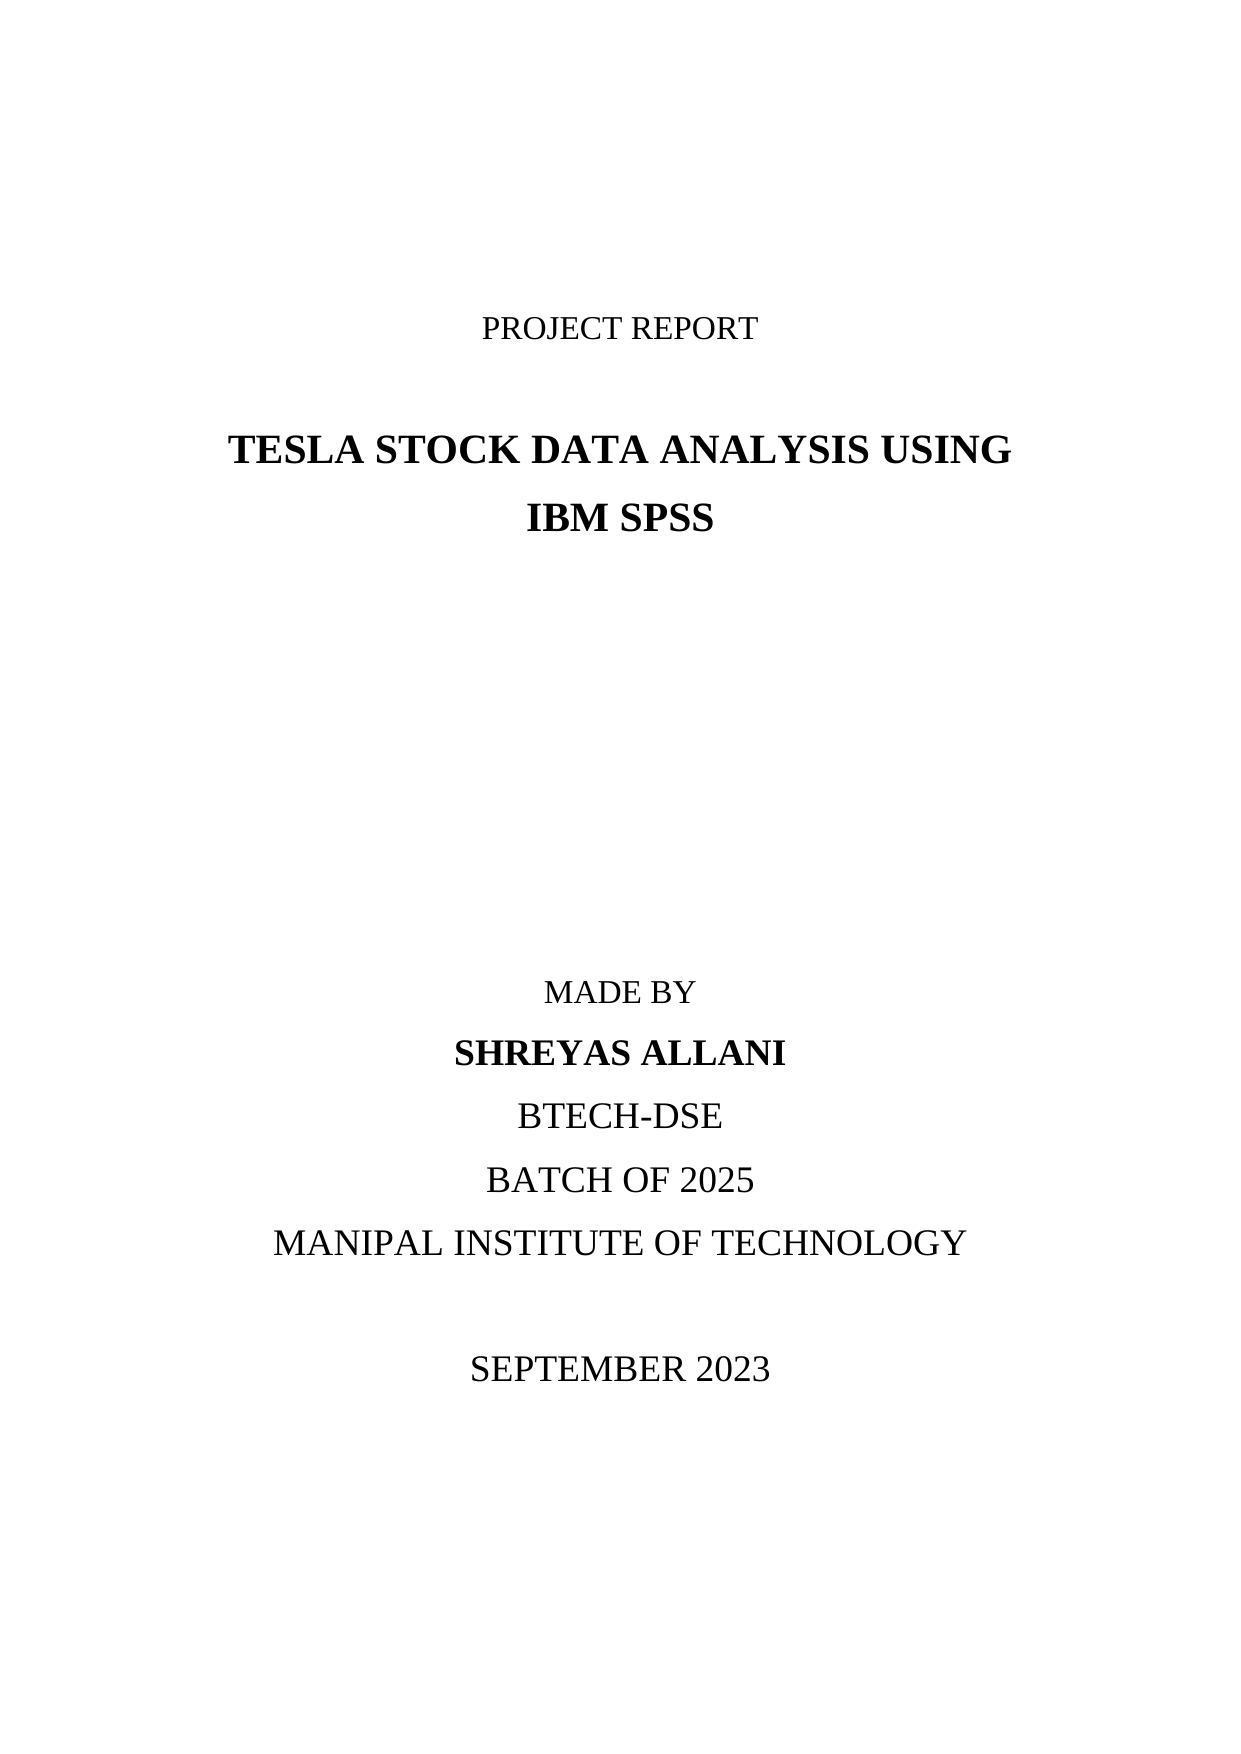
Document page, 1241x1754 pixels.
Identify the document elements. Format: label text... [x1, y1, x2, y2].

text PROJECT REPORT [150, 308, 1090, 347]
text SEPTEMBER 2023 [150, 1347, 1090, 1390]
text MANIPAL INSTITUTE OF TECHNOLOGY [150, 1220, 1090, 1263]
text BATCH OF 2025 [150, 1157, 1090, 1200]
text BTECH-DSE [150, 1094, 1090, 1137]
text IBM SPSS [150, 493, 1090, 541]
text SHREYAS ALLANI [150, 1031, 1090, 1074]
text MADE BY [150, 972, 1090, 1011]
text TESLA STOCK DATA ANALYSIS USING [150, 424, 1090, 472]
